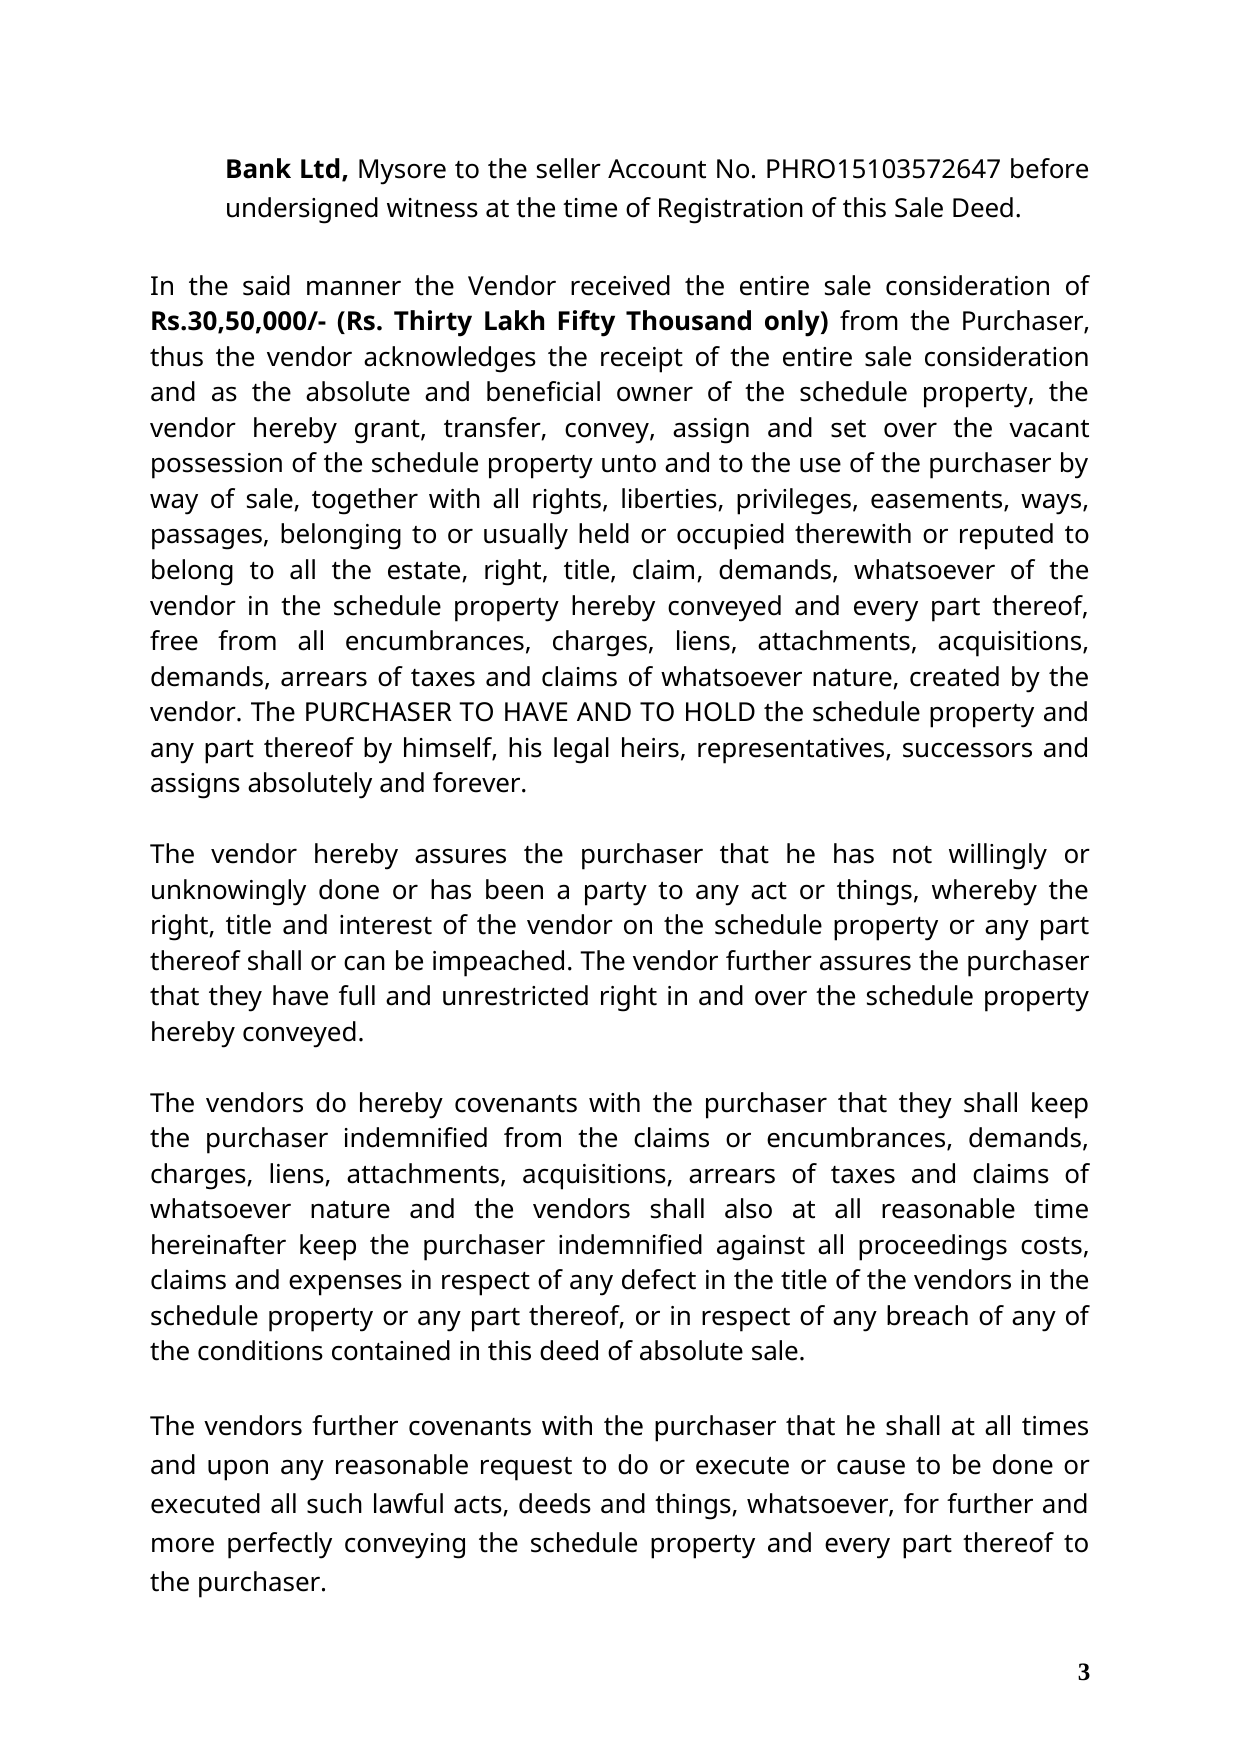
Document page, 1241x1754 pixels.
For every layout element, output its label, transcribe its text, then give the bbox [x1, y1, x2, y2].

text In the said manner the Vendor received the entire sale consideration of Rs.30,50,000/- (Rs. Thirty Lakh Fifty Thousand only) from the Purchaser, thus the vendor acknowledges the receipt of the entire sale consideration and as the absolute and beneficial owner of the schedule property, the vendor hereby grant, transfer, convey, assign and set over the vacant possession of the schedule property unto and to the use of the purchaser by way of sale, together with all rights, liberties, privileges, easements, ways, passages, belonging to or usually held or occupied therewith or reputed to belong to all the estate, right, title, claim, demands, whatsoever of the vendor in the schedule property hereby conveyed and every part thereof, free from all encumbrances, charges, liens, attachments, acquisitions, demands, arrears of taxes and claims of whatsoever nature, created by the vendor. The PURCHASER TO HAVE AND TO HOLD the schedule property and any part thereof by himself, his legal heirs, representatives, successors and assigns absolutely and forever. [150, 267, 1090, 800]
text The vendor hereby assures the purchaser that he has not willingly or unknowingly done or has been a party to any act or things, whereby the right, title and interest of the vendor on the schedule property or any part thereof shall or can be impeached. The vendor further assures the purchaser that they have full and unrestricted right in and over the schedule property hereby conveyed. [150, 836, 1090, 1049]
text The vendors do hereby covenants with the purchaser that they shall keep the purchaser indemnified from the claims or encumbrances, demands, charges, liens, attachments, acquisitions, arrears of taxes and claims of whatsoever nature and the vendors shall also at all reasonable time hereinafter keep the purchaser indemnified against all proceedings costs, claims and expenses in respect of any defect in the title of the vendors in the schedule property or any part thereof, or in respect of any breach of any of the conditions contained in this deed of absolute sale. [150, 1084, 1090, 1368]
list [187, 150, 1090, 224]
text The vendors further covenants with the purchaser that he shall at all times and upon any reasonable request to do or execute or cause to be done or executed all such lawful acts, deeds and things, whatsoever, for further and more perfectly conveying the schedule property and every part thereof to the purchaser. [150, 1407, 1090, 1599]
